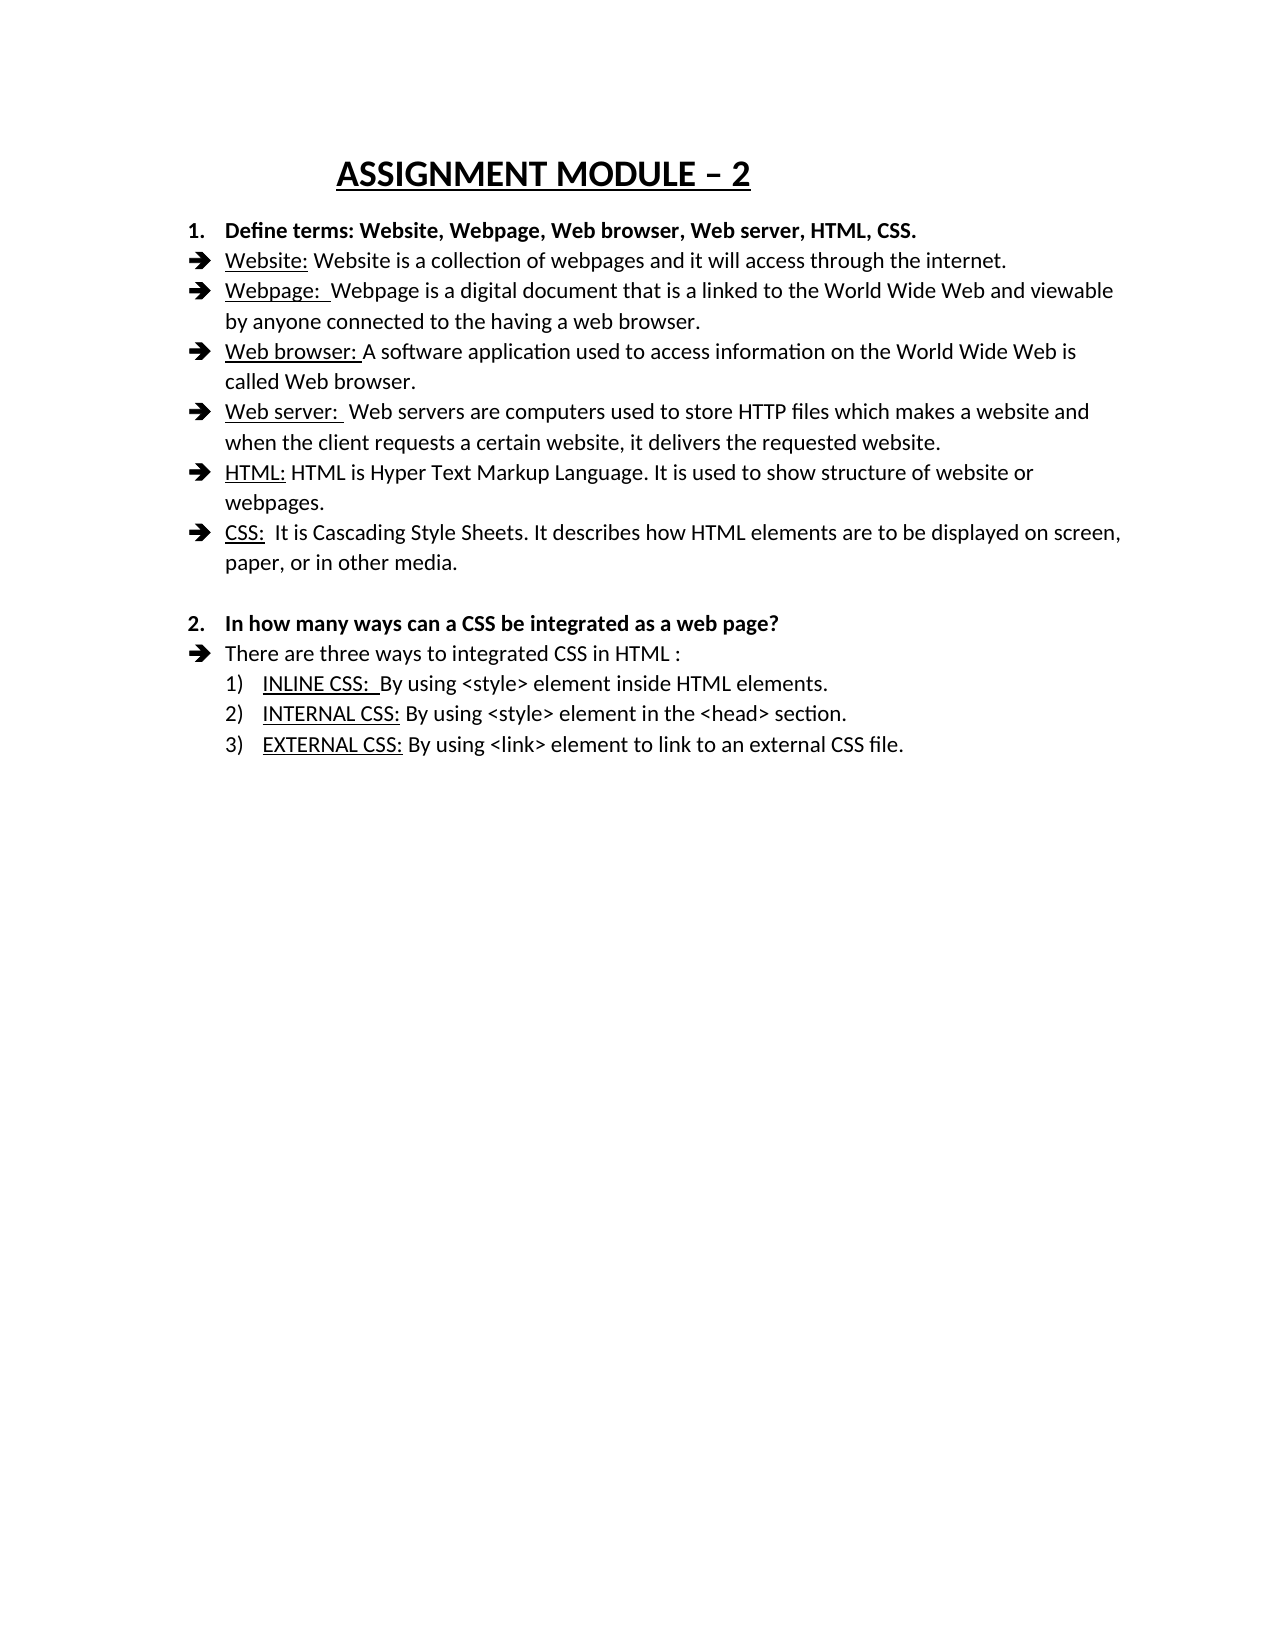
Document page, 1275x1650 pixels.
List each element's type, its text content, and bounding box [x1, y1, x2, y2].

list In how many ways can a CSS be integrated as a web page? [187, 609, 1125, 637]
list CSS: It is Cascading Style Sheets. It describes how HTML elements are to be displayed on screen, paper, or in other media. [187, 518, 1125, 576]
list Web browser: A software application used to access information on the World Wide Web is called Web browser. [187, 337, 1125, 395]
list INLINE CSS: By using <style> element inside HTML elements. [225, 669, 1125, 697]
list EXTERNAL CSS: By using <link> element to link to an external CSS file. [225, 730, 1125, 758]
list There are three ways to integrated CSS in HTML : [187, 639, 1125, 667]
list Website: Website is a collection of webpages and it will access through the internet. [187, 246, 1125, 274]
list Web server: Web servers are computers used to store HTTP files which makes a website and when the client requests a certain website, it delivers the requested website. [187, 397, 1125, 456]
text ASSIGNMENT MODULE – 2 [150, 150, 1125, 196]
list Define terms: Website, Webpage, Web browser, Web server, HTML, CSS. [187, 216, 1125, 244]
list Webpage: Webpage is a digital document that is a linked to the World Wide Web and viewable by anyone connected to the having a web browser. [187, 277, 1125, 335]
list INTERNAL CSS: By using <style> element in the <head> section. [225, 699, 1125, 727]
list HTML: HTML is Hyper Text Markup Language. It is used to show structure of website or webpages. [187, 458, 1125, 516]
